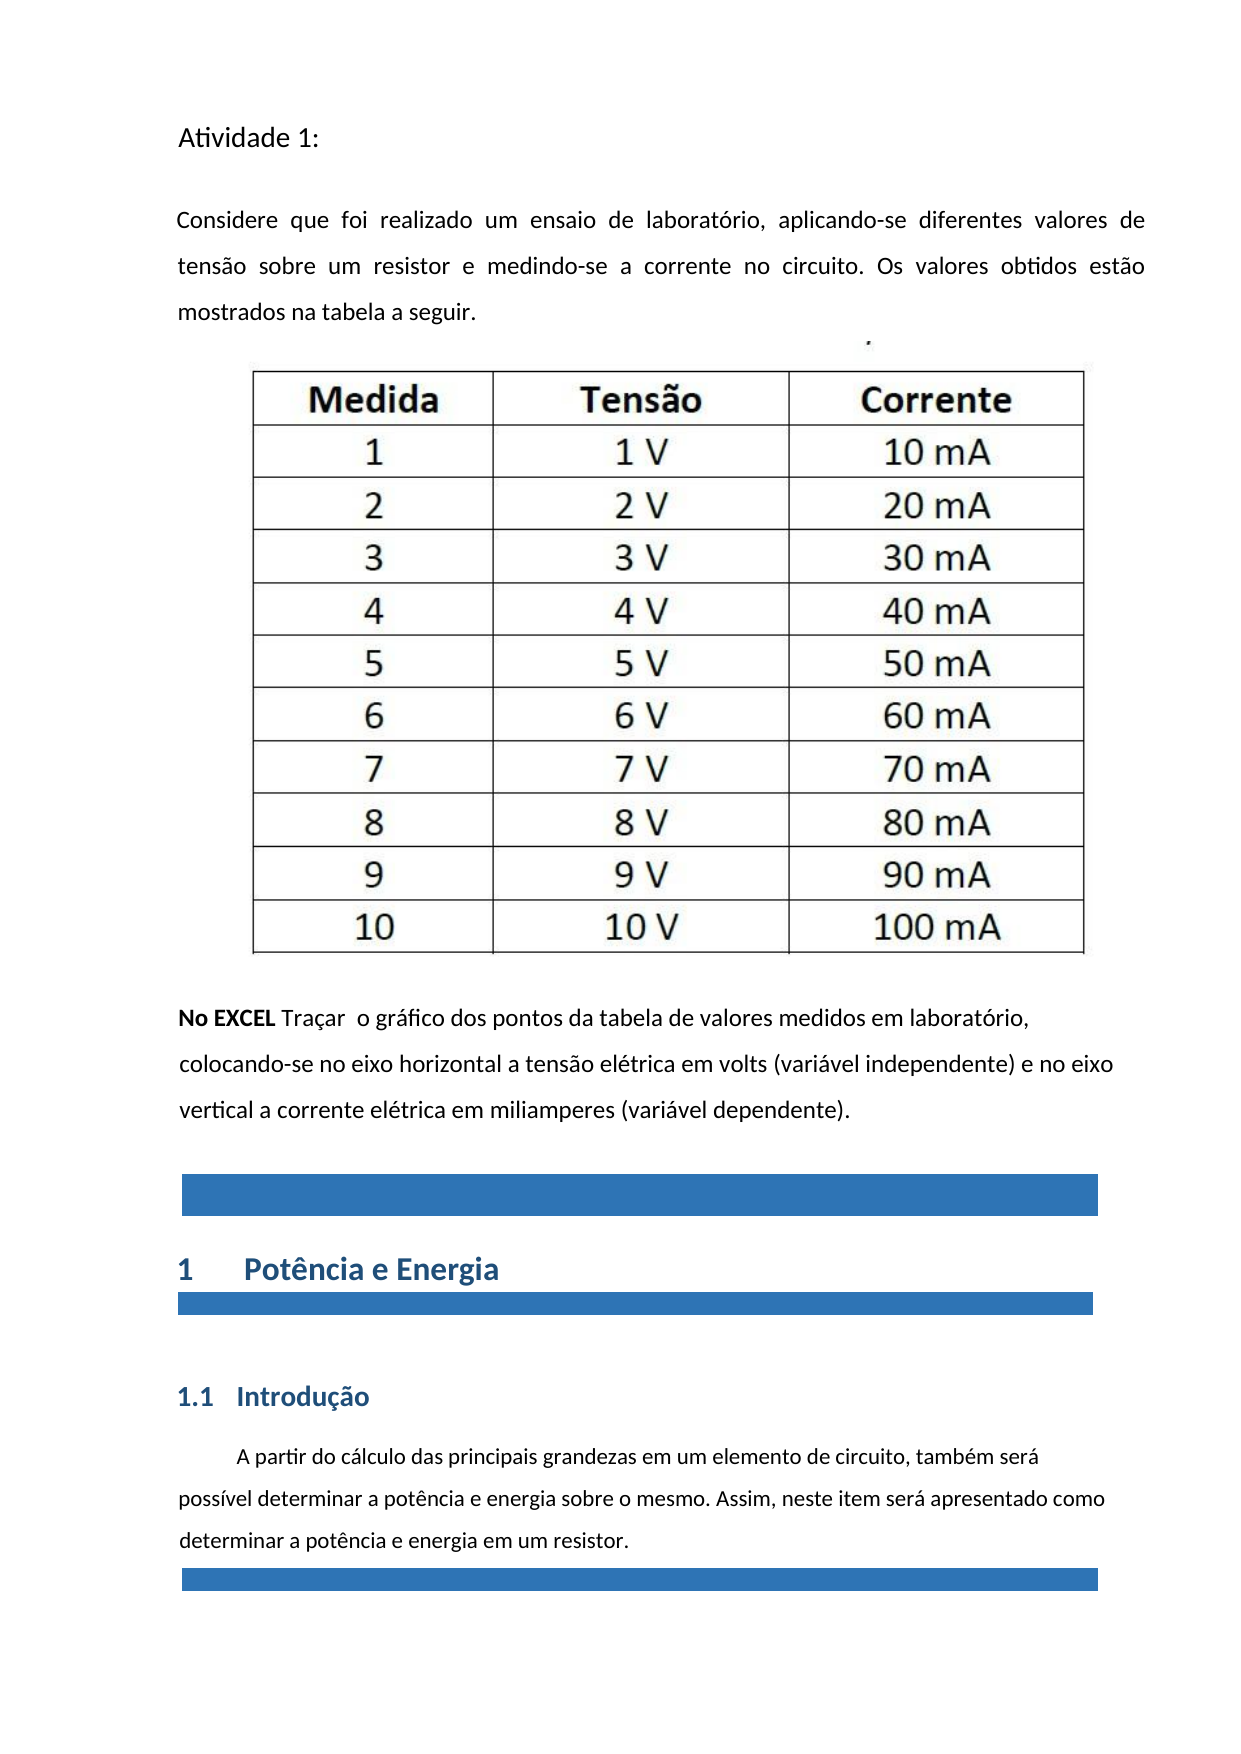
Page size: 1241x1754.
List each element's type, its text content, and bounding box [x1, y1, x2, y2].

subtitle Introdução [176, 1378, 1147, 1413]
picture [228, 341, 1108, 996]
text A partir do cálculo das principais grandezas em um elemento de circuito, também será [163, 1442, 1147, 1470]
subtitle Potência e Energia [176, 1248, 1147, 1289]
text Considere que foi realizado um ensaio de laboratório, aplicando-se diferentes valores de tensão sobre um resistor e medindo-se a corrente no circuito. Os valores obtidos estão mostrados na tabela a seguir. [176, 204, 1147, 326]
text No EXCEL Traçar o gráfico dos pontos da tabela de valores medidos em laboratório, colocando-se no eixo horizontal a tensão elétrica em volts (variável independente) e no eixo vertical a corrente elétrica em miliamperes (variável dependente). [178, 1002, 1147, 1124]
text Atividade 1: [178, 119, 1147, 155]
text possível determinar a potência e energia sobre o mesmo. Assim, neste item será apresentado como determinar a potência e energia em um resistor. [178, 1484, 1147, 1554]
